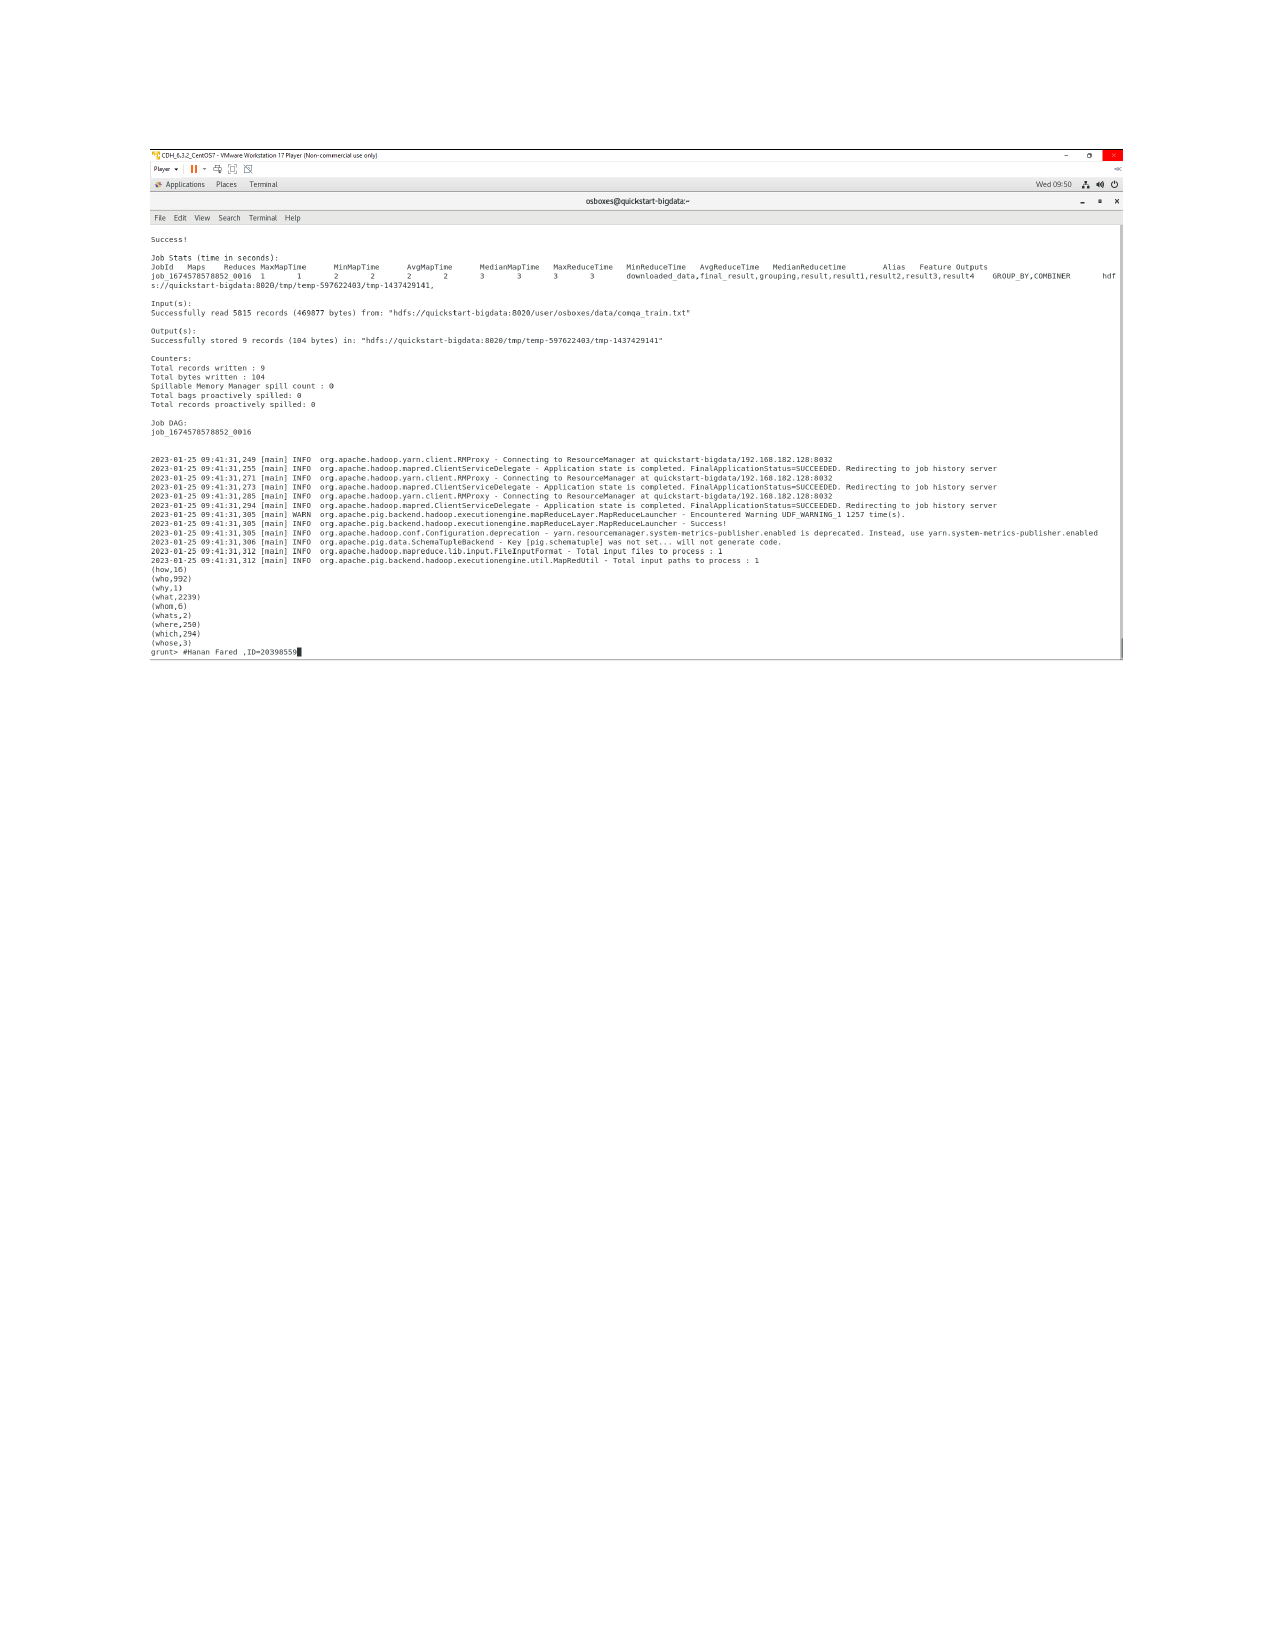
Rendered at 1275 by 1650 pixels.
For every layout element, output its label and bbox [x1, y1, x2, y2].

picture [150, 149, 1123, 661]
